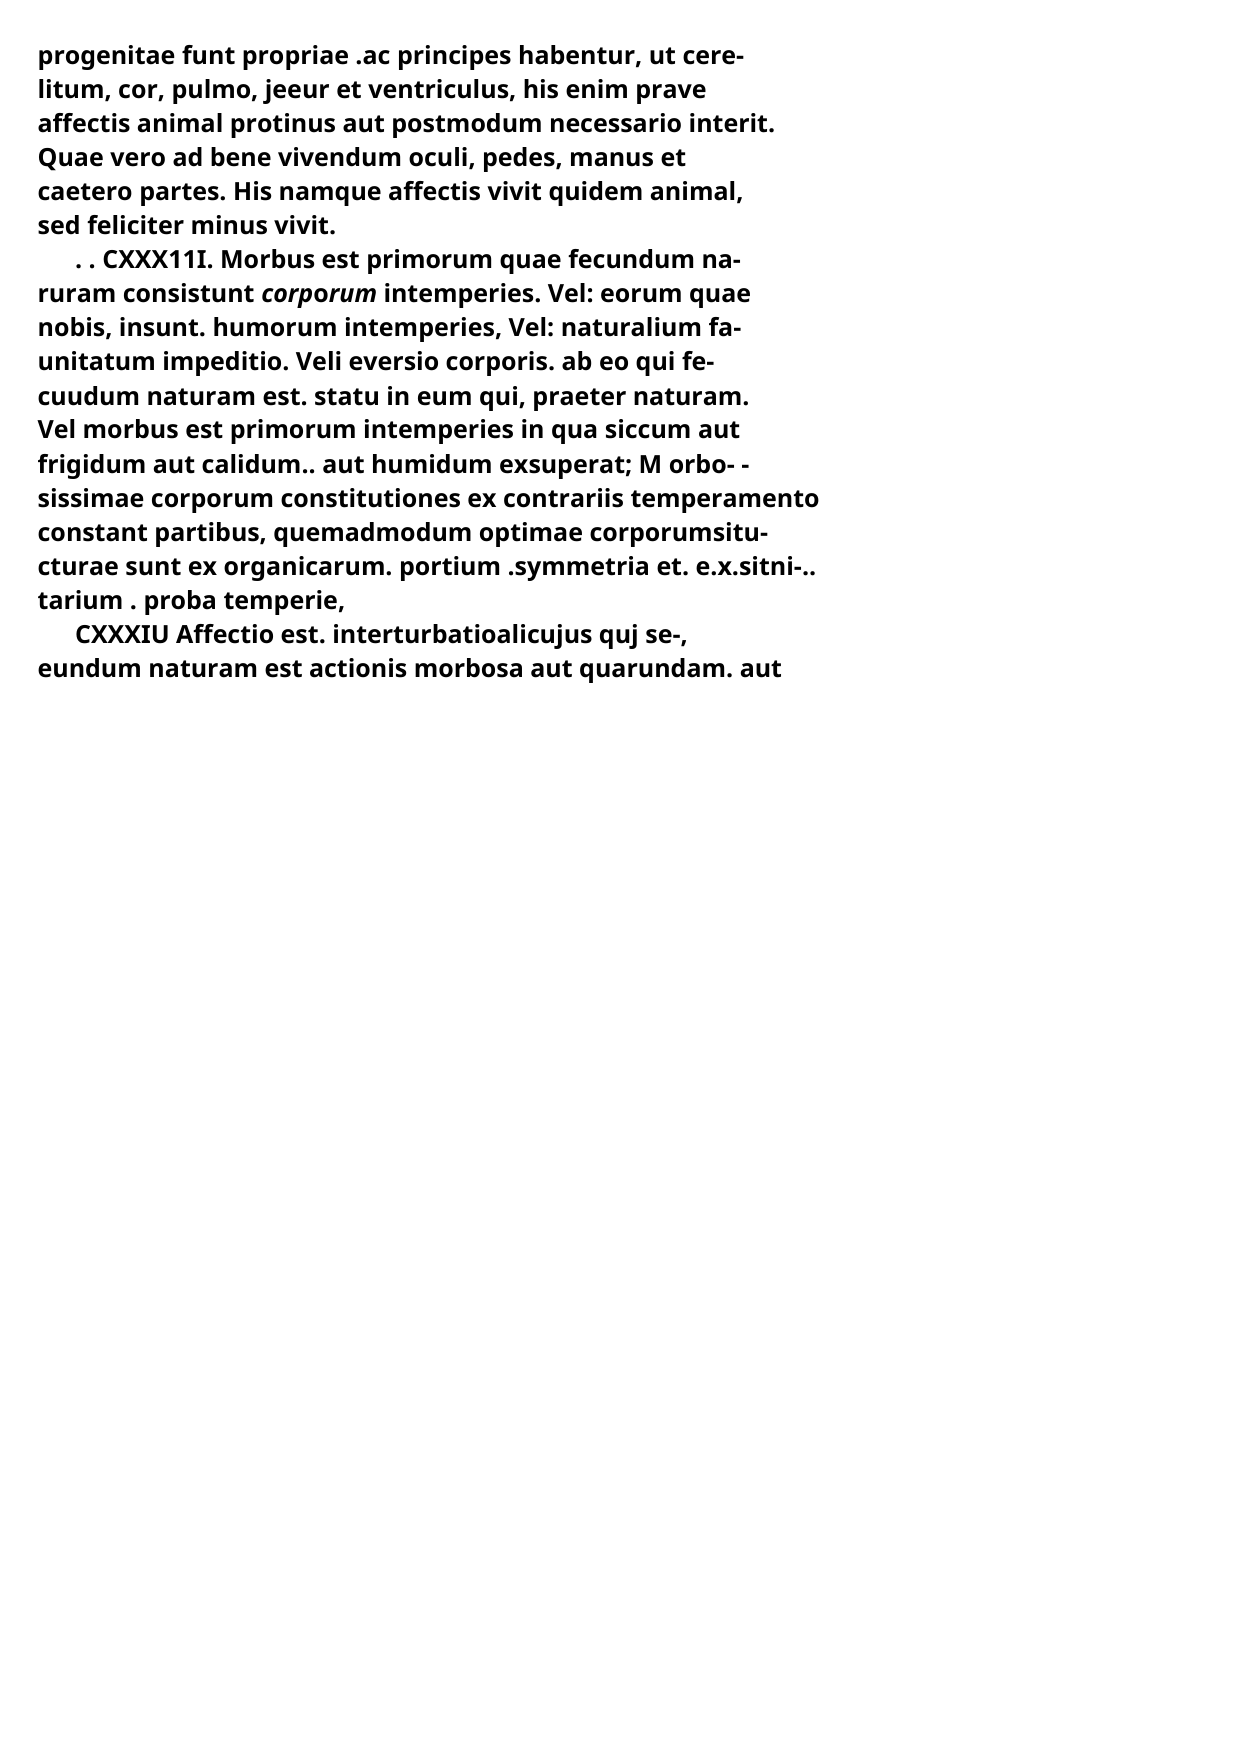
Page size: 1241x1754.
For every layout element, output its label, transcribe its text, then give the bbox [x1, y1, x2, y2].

text . . CXXX11I. Morbus est primorum quae fecundum na- ruram consistunt corporum intemperies. Vel: eorum quae nobis, insunt. humorum intemperies, Vel: naturalium fa- unitatum impeditio. Veli eversio corporis. ab eo qui fe- cuudum naturam est. statu in eum qui, praeter naturam. Vel morbus est primorum intemperies in qua siccum aut frigidum aut calidum.. aut humidum exsuperat; M orbo- - sissimae corporum constitutiones ex contrariis temperamento constant partibus, quemadmodum optimae corporumsitu- cturae sunt ex organicarum. portium .symmetria et. e.x.sitni-.. tarium . proba temperie, [37, 242, 1203, 617]
text CXXXIU Affectio est. interturbatioalicujus quj se-, eundum naturam est actionis morbosa aut quarundam. aut [37, 617, 1203, 685]
text progenitae funt propriae .ac principes habentur, ut cere- litum, cor, pulmo, jeeur et ventriculus, his enim prave affectis animal protinus aut postmodum necessario interit. Quae vero ad bene vivendum oculi, pedes, manus et caetero partes. His namque affectis vivit quidem animal, sed feliciter minus vivit. [37, 37, 1203, 242]
